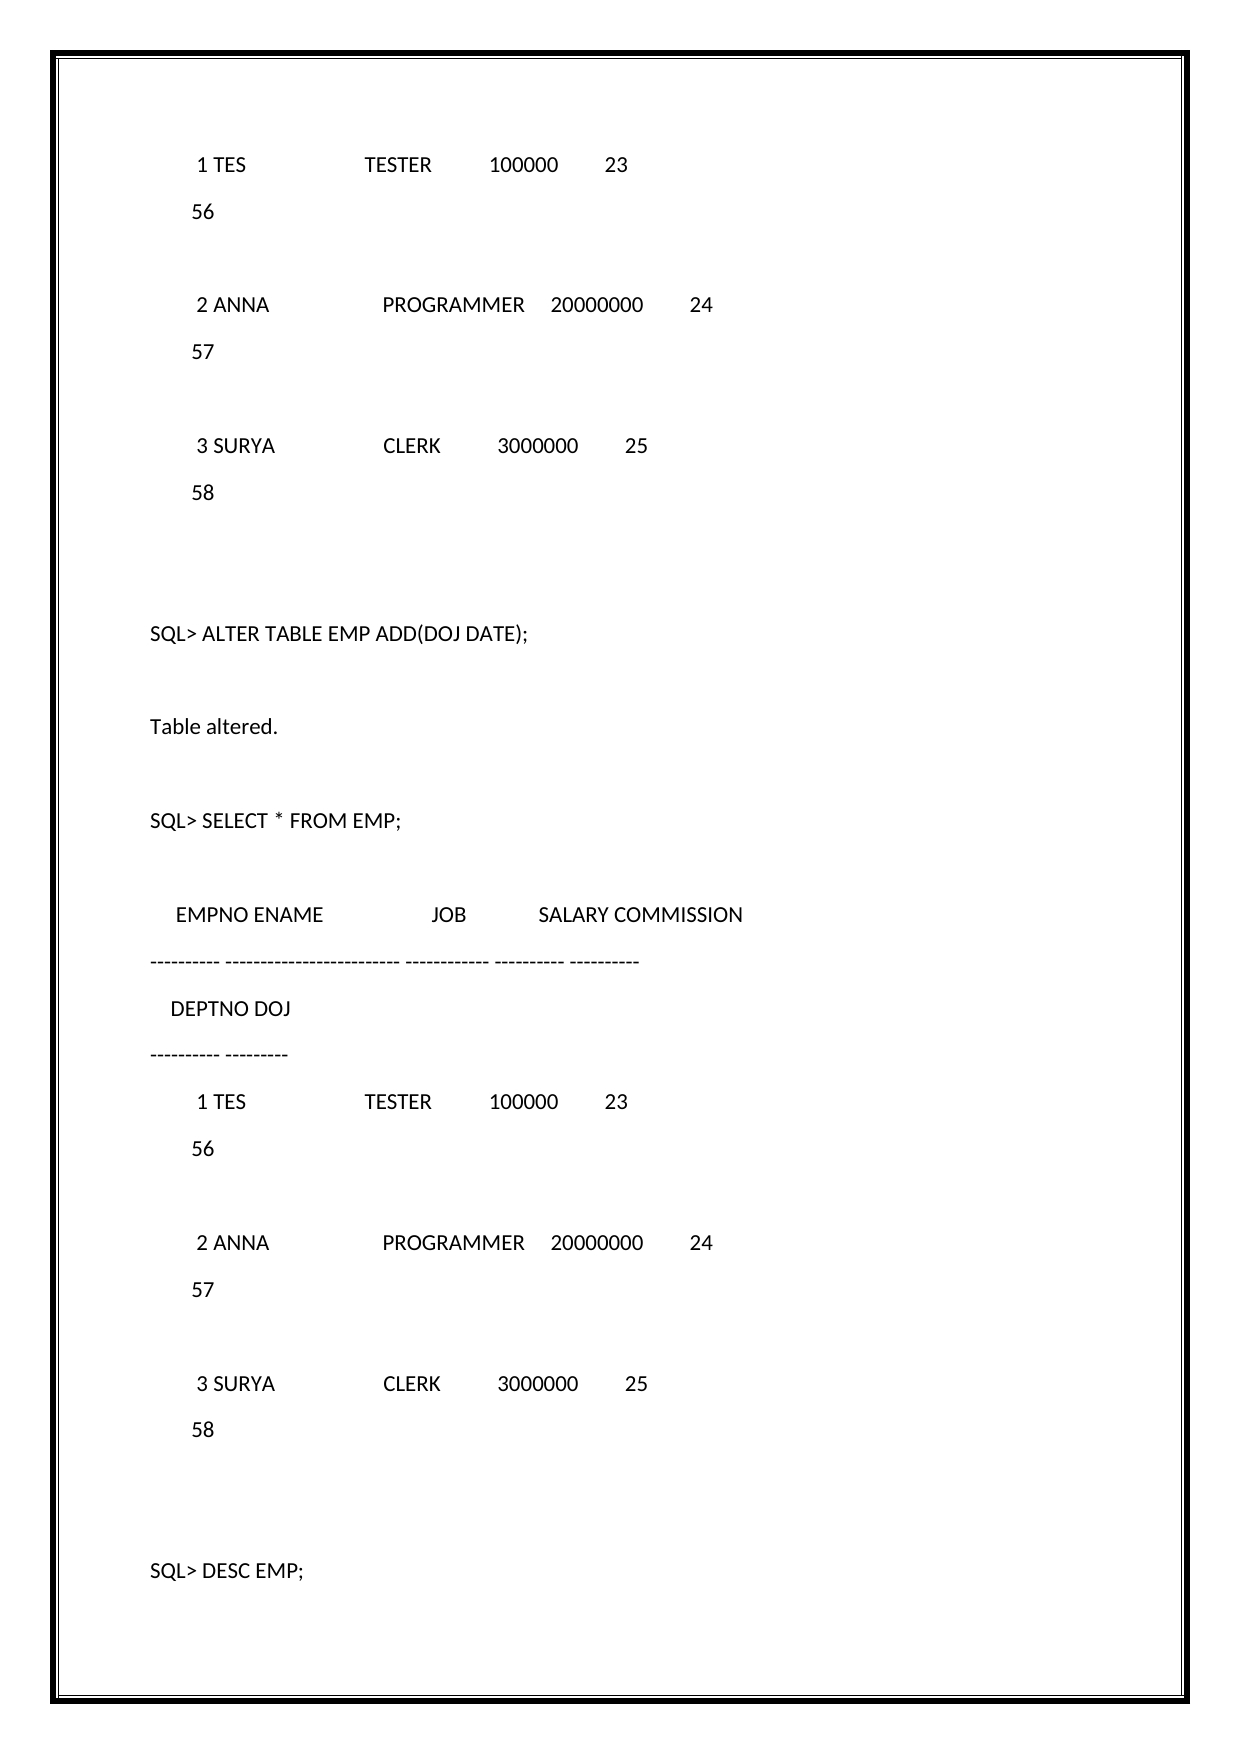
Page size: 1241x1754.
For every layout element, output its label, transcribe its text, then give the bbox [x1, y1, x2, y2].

text 57 [150, 337, 1090, 366]
text 58 [150, 1416, 1090, 1444]
text 2 ANNA PROGRAMMER 20000000 24 [150, 1228, 1090, 1256]
text 3 SURYA CLERK 3000000 25 [150, 431, 1090, 459]
text Table altered. [150, 712, 1090, 741]
text 2 ANNA PROGRAMMER 20000000 24 [150, 291, 1090, 319]
text EMPNO ENAME JOB SALARY COMMISSION [150, 900, 1090, 928]
text ---------- ------------------------- ------------ ---------- ---------- [150, 947, 1090, 975]
text SQL> SELECT * FROM EMP; [150, 806, 1090, 834]
text ---------- --------- [150, 1041, 1090, 1069]
text 3 SURYA CLERK 3000000 25 [150, 1369, 1090, 1397]
text DEPTNO DOJ [150, 994, 1090, 1022]
text SQL> ALTER TABLE EMP ADD(DOJ DATE); [150, 619, 1090, 647]
text 56 [150, 197, 1090, 225]
text 1 TES TESTER 100000 23 [150, 150, 1090, 178]
text 57 [150, 1275, 1090, 1303]
text SQL> DESC EMP; [150, 1556, 1090, 1584]
text 56 [150, 1134, 1090, 1162]
text 1 TES TESTER 100000 23 [150, 1087, 1090, 1116]
text 58 [150, 478, 1090, 506]
